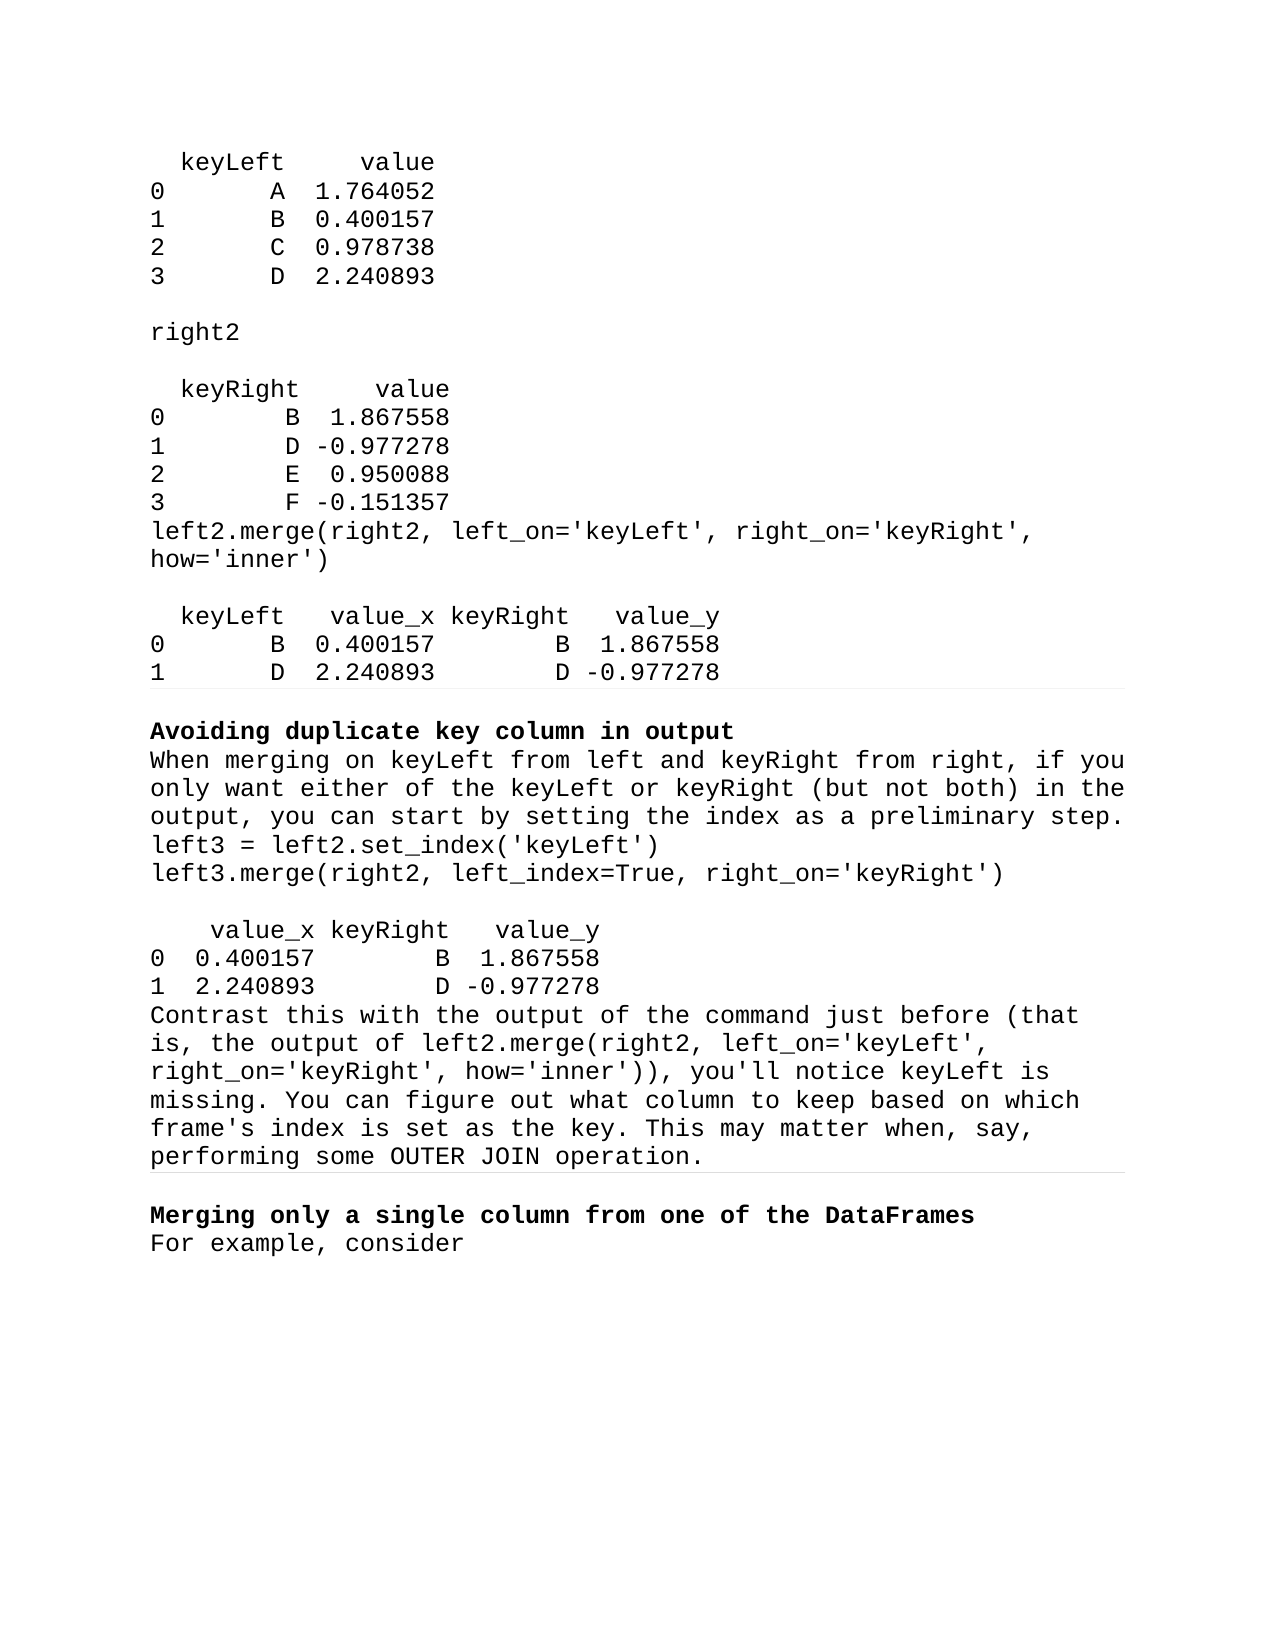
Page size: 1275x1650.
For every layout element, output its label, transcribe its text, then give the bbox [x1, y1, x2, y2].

text 2 C 0.978738 [150, 235, 1125, 263]
text For example, consider [150, 1231, 1125, 1259]
text right2 [150, 320, 1125, 348]
text keyLeft value_x keyRight value_y [150, 603, 1125, 632]
text 1 2.240893 D -0.977278 [150, 974, 1125, 1002]
text 1 B 0.400157 [150, 207, 1125, 235]
text Merging only a single column from one of the DataFrames [150, 1203, 1125, 1231]
text 1 D 2.240893 D -0.977278 [150, 660, 1125, 688]
text 0 A 1.764052 [150, 178, 1125, 207]
text keyRight value [150, 377, 1125, 405]
text left3 = left2.set_index('keyLeft') [150, 832, 1125, 861]
text Contrast this with the output of the command just before (that is, the output of left2.merge(right2, left_on='keyLeft', right_on='keyRight', how='inner')), you'll notice keyLeft is missing. You can figure out what column to keep based on which frame's index is set as the key. This may matter when, say, performing some OUTER JOIN operation. [150, 1002, 1125, 1172]
text 0 B 0.400157 B 1.867558 [150, 632, 1125, 660]
text value_x keyRight value_y [150, 917, 1125, 946]
text 2 E 0.950088 [150, 462, 1125, 490]
text 3 D 2.240893 [150, 263, 1125, 292]
text Avoiding duplicate key column in output [150, 719, 1125, 747]
text left2.merge(right2, left_on='keyLeft', right_on='keyRight', how='inner') [150, 518, 1125, 575]
text 0 0.400157 B 1.867558 [150, 946, 1125, 974]
text 3 F -0.151357 [150, 490, 1125, 518]
text When merging on keyLeft from left and keyRight from right, if you only want either of the keyLeft or keyRight (but not both) in the output, you can start by setting the index as a preliminary step. [150, 747, 1125, 832]
text left3.merge(right2, left_index=True, right_on='keyRight') [150, 861, 1125, 889]
text 1 D -0.977278 [150, 433, 1125, 462]
text keyLeft value [150, 150, 1125, 178]
text 0 B 1.867558 [150, 405, 1125, 433]
